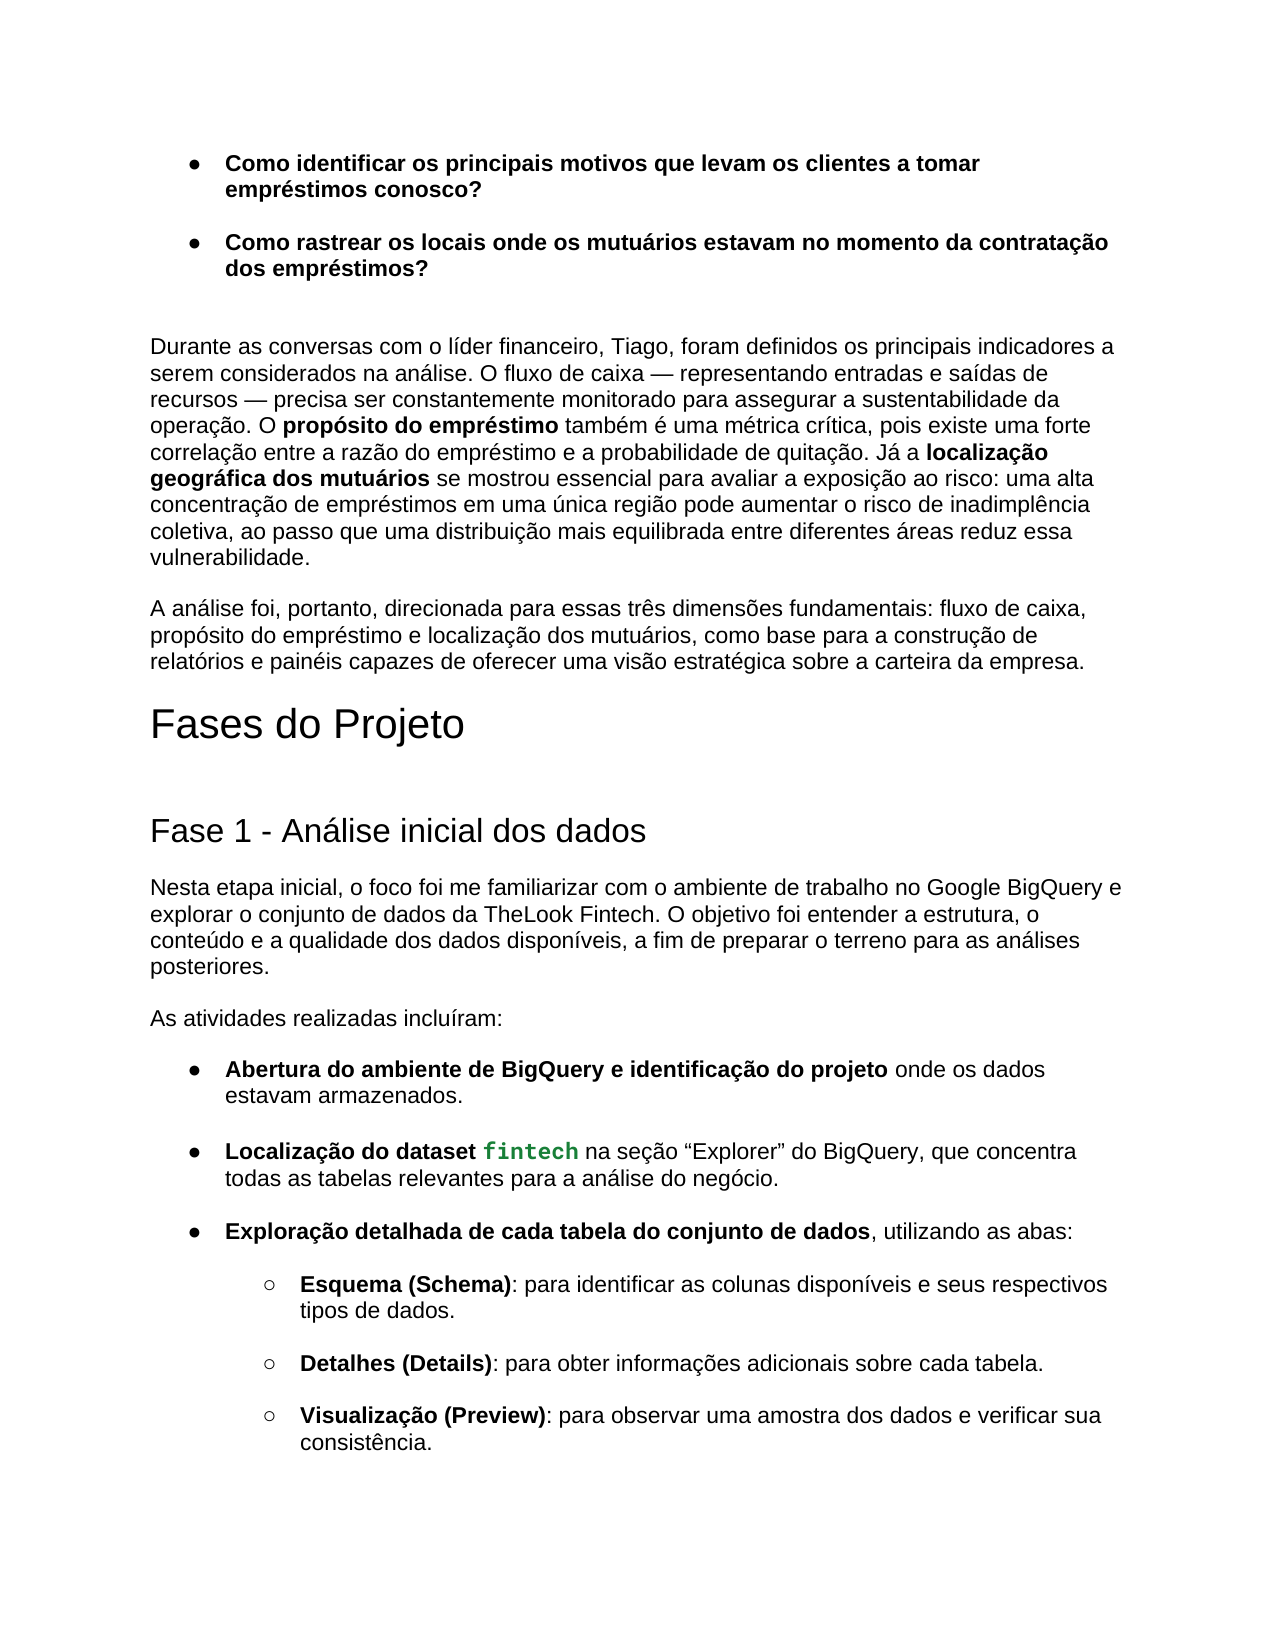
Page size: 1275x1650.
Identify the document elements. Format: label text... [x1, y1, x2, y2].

list Detalhes (Details): para obter informações adicionais sobre cada tabela. [262, 1350, 1125, 1402]
list Como rastrear os locais onde os mutuários estavam no momento da contratação dos empréstimos? [187, 229, 1125, 308]
list Exploração detalhada de cada tabela do conjunto de dados, utilizando as abas: [187, 1218, 1125, 1271]
list Esquema (Schema): para identificar as colunas disponíveis e seus respectivos tipos de dados. [262, 1271, 1125, 1350]
list Visualização (Preview): para observar uma amostra dos dados e verificar sua consistência. [262, 1402, 1125, 1481]
list Localização do dataset fintech na seção “Explorer” do BigQuery, que concentra todas as tabelas relevantes para a análise do negócio. [187, 1135, 1125, 1218]
text A análise foi, portanto, direcionada para essas três dimensões fundamentais: fluxo de caixa, propósito do empréstimo e localização dos mutuários, como base para a construção de relatórios e painéis capazes de oferecer uma visão estratégica sobre a carteira da empresa. [150, 595, 1125, 674]
text Nesta etapa inicial, o foco foi me familiarizar com o ambiente de trabalho no Google BigQuery e explorar o conjunto de dados da TheLook Fintech. O objetivo foi entender a estrutura, o conteúdo e a qualidade dos dados disponíveis, a fim de preparar o terreno para as análises posteriores. [150, 874, 1125, 979]
list Como identificar os principais motivos que levam os clientes a tomar empréstimos conosco? [187, 150, 1125, 229]
subtitle Fase 1 - Análise inicial dos dados [150, 772, 1125, 849]
subtitle Fases do Projeto [150, 699, 1125, 747]
text As atividades realizadas incluíram: [150, 1004, 1125, 1031]
list Abertura do ambiente de BigQuery e identificação do projeto onde os dados estavam armazenados. [187, 1056, 1125, 1135]
text Durante as conversas com o líder financeiro, Tiago, foram definidos os principais indicadores a serem considerados na análise. O fluxo de caixa — representando entradas e saídas de recursos — precisa ser constantemente monitorado para assegurar a sustentabilidade da operação. O propósito do empréstimo também é uma métrica crítica, pois existe uma forte correlação entre a razão do empréstimo e a probabilidade de quitação. Já a localização geográfica dos mutuários se mostrou essencial para avaliar a exposição ao risco: uma alta concentração de empréstimos em uma única região pode aumentar o risco de inadimplência coletiva, ao passo que uma distribuição mais equilibrada entre diferentes áreas reduz essa vulnerabilidade. [150, 333, 1125, 570]
